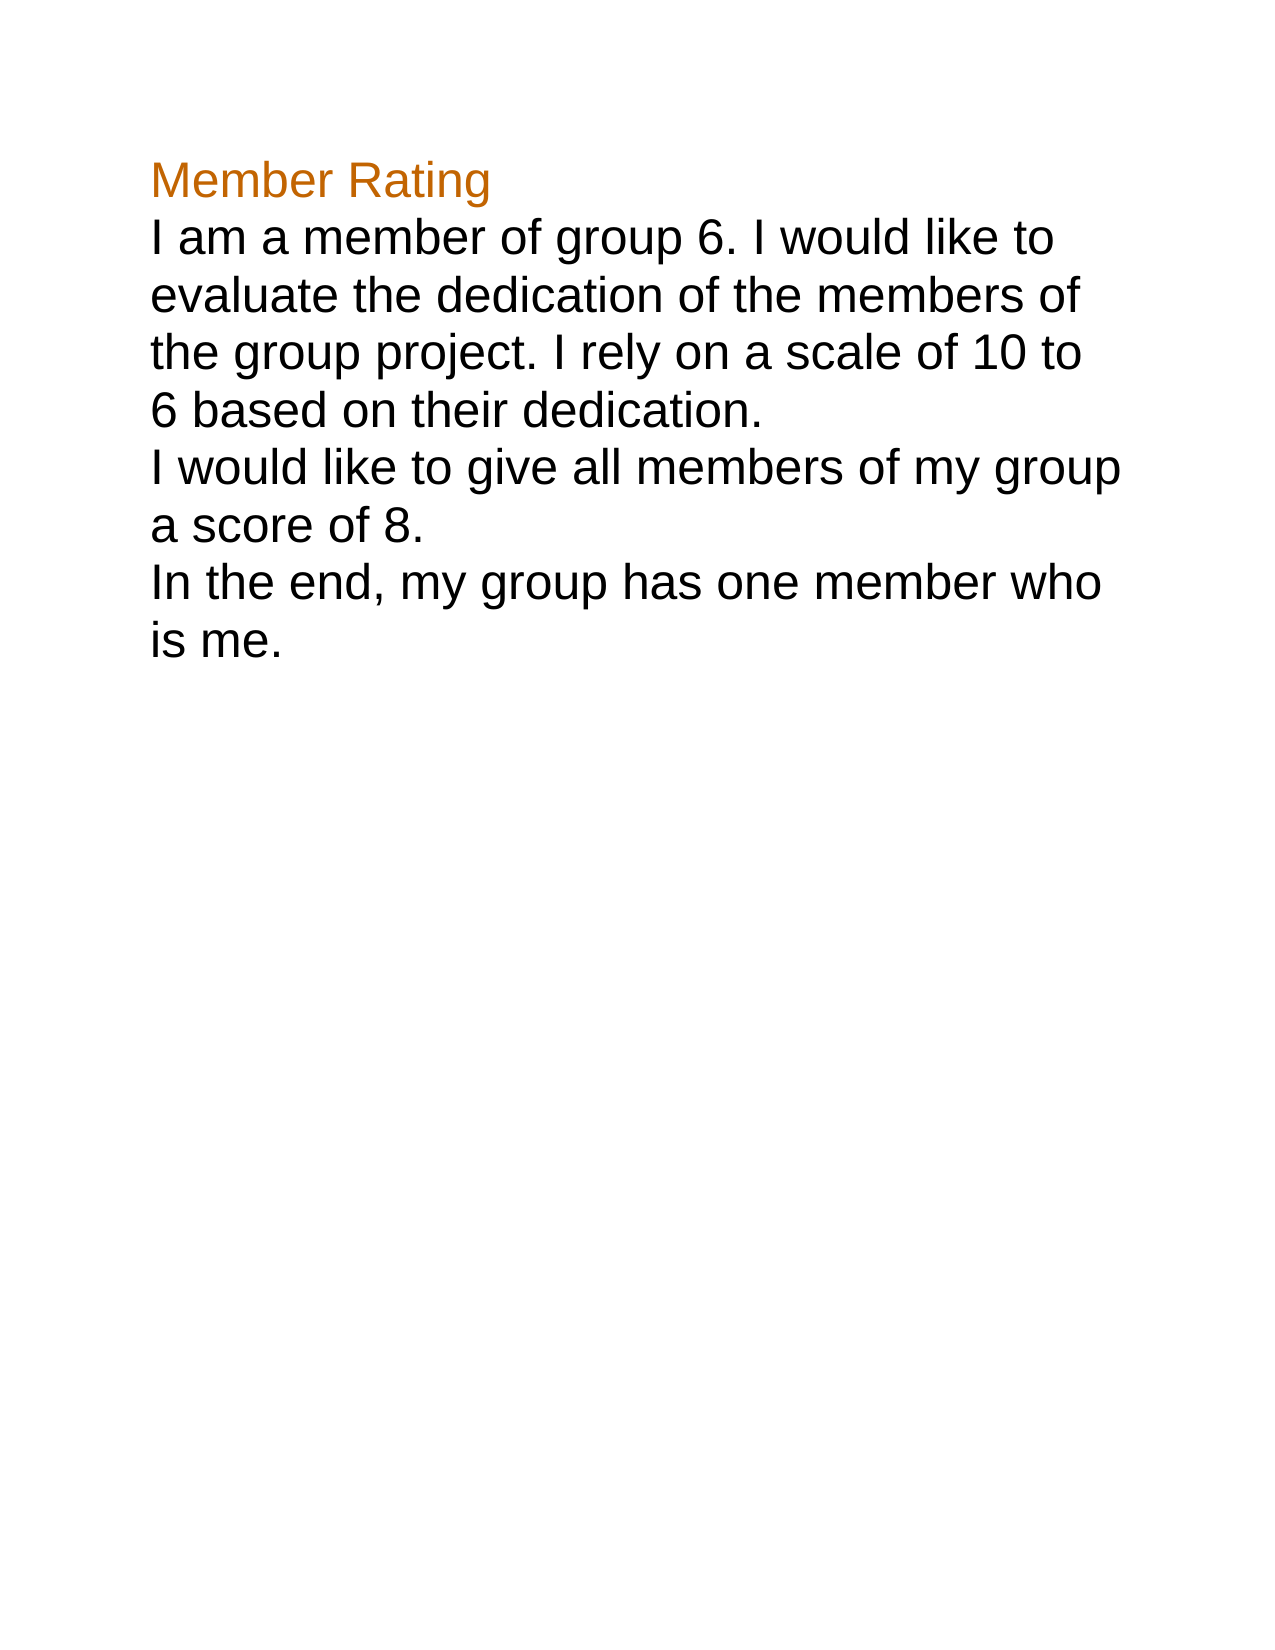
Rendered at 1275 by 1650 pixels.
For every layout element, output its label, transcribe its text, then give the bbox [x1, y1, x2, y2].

text In the end, my group has one member who is me. [150, 552, 1125, 667]
text I would like to give all members of my group a score of 8. [150, 437, 1125, 552]
text I am a member of group 6. I would like to evaluate the dedication of the members of the group project. I rely on a scale of 10 to 6 based on their dedication. [150, 207, 1125, 437]
text Member Rating [150, 150, 1125, 207]
